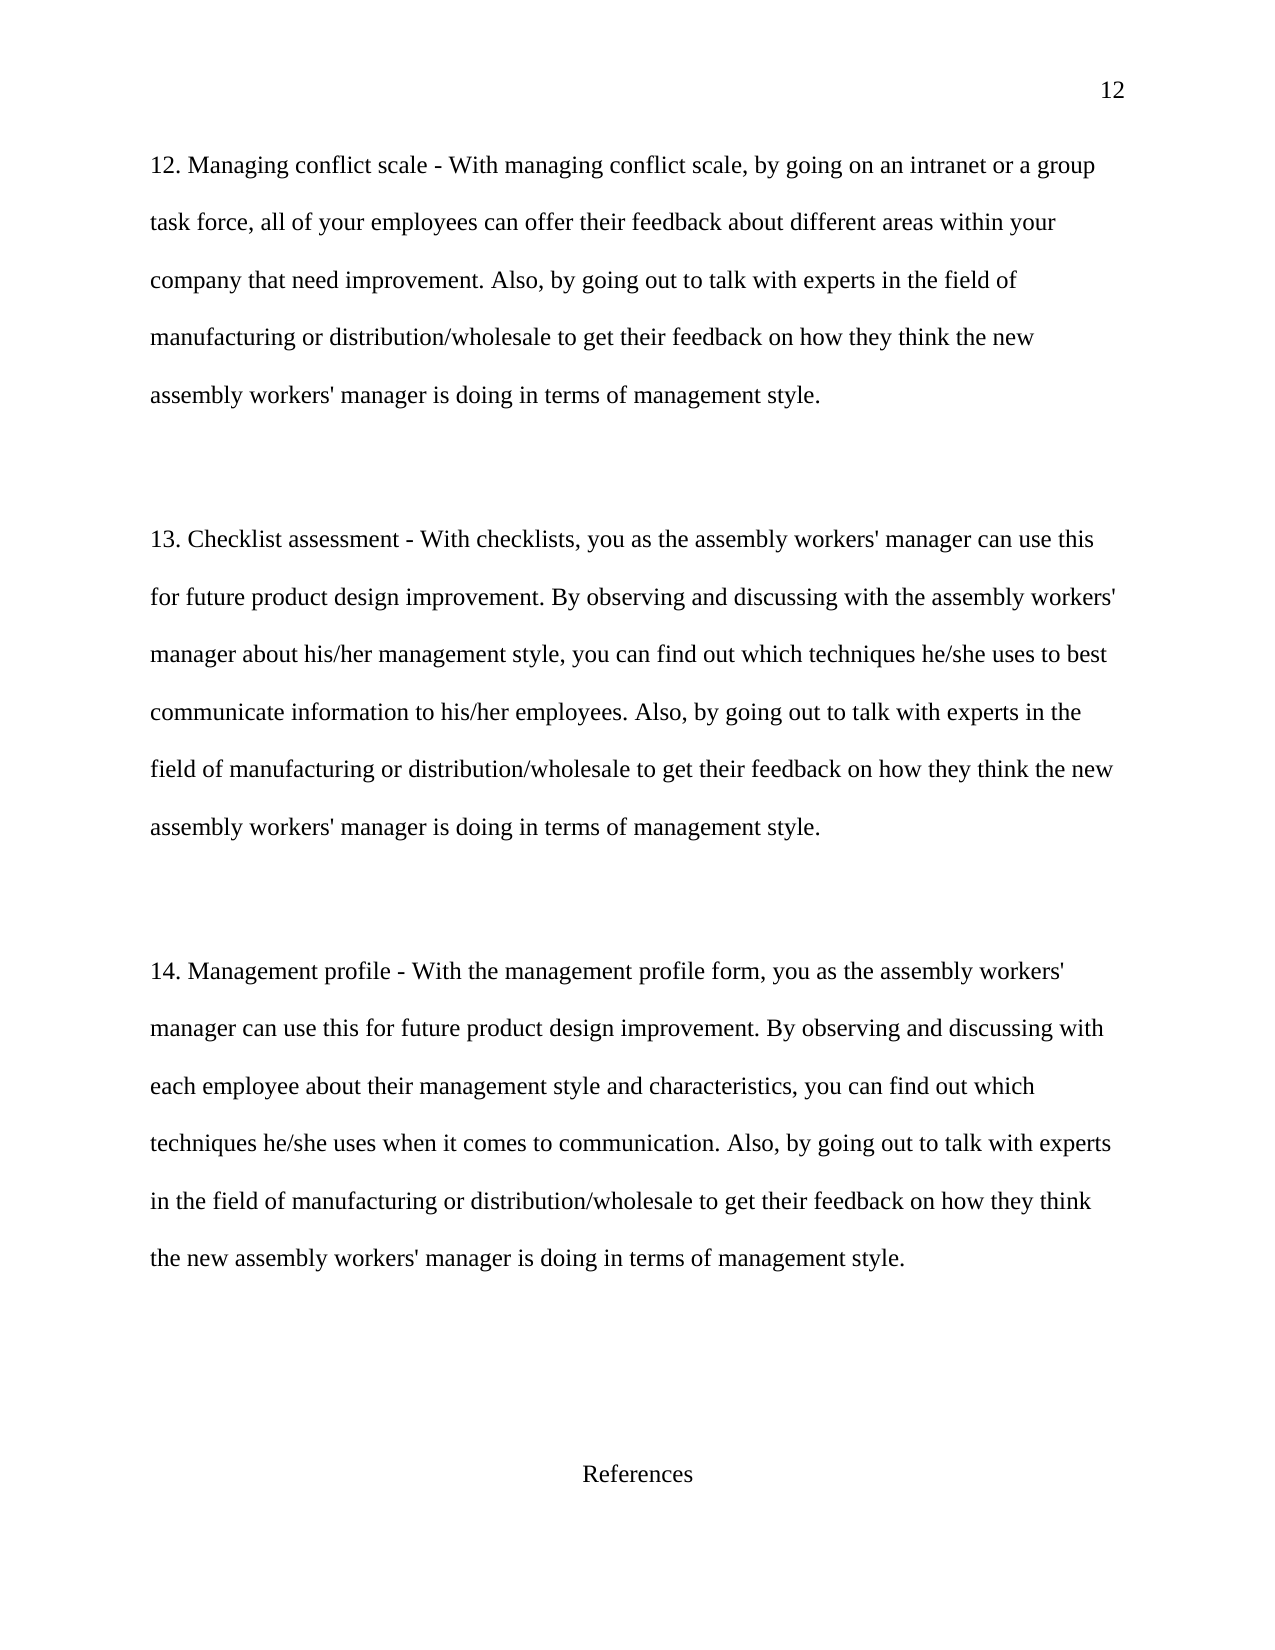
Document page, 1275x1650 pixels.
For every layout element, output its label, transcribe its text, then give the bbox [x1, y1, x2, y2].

text 14. Management profile - With the management profile form, you as the assembly workers' manager can use this for future product design improvement. By observing and discussing with each employee about their management style and characteristics, you can find out which techniques he/she uses when it comes to communication. Also, by going out to talk with experts in the field of manufacturing or distribution/wholesale to get their feedback on how they think the new assembly workers' manager is doing in terms of management style. [150, 956, 1125, 1272]
text References [150, 1459, 1125, 1488]
text 12. Managing conflict scale - With managing conflict scale, by going on an intranet or a group task force, all of your employees can offer their feedback about different areas within your company that need improvement. Also, by going out to talk with experts in the field of manufacturing or distribution/wholesale to get their feedback on how they think the new assembly workers' manager is doing in terms of management style. [150, 150, 1125, 409]
text 13. Checklist assessment - With checklists, you as the assembly workers' manager can use this for future product design improvement. By observing and discussing with the assembly workers' manager about his/her management style, you can find out which techniques he/she uses to best communicate information to his/her employees. Also, by going out to talk with experts in the field of manufacturing or distribution/wholesale to get their feedback on how they think the new assembly workers' manager is doing in terms of management style. [150, 524, 1125, 840]
